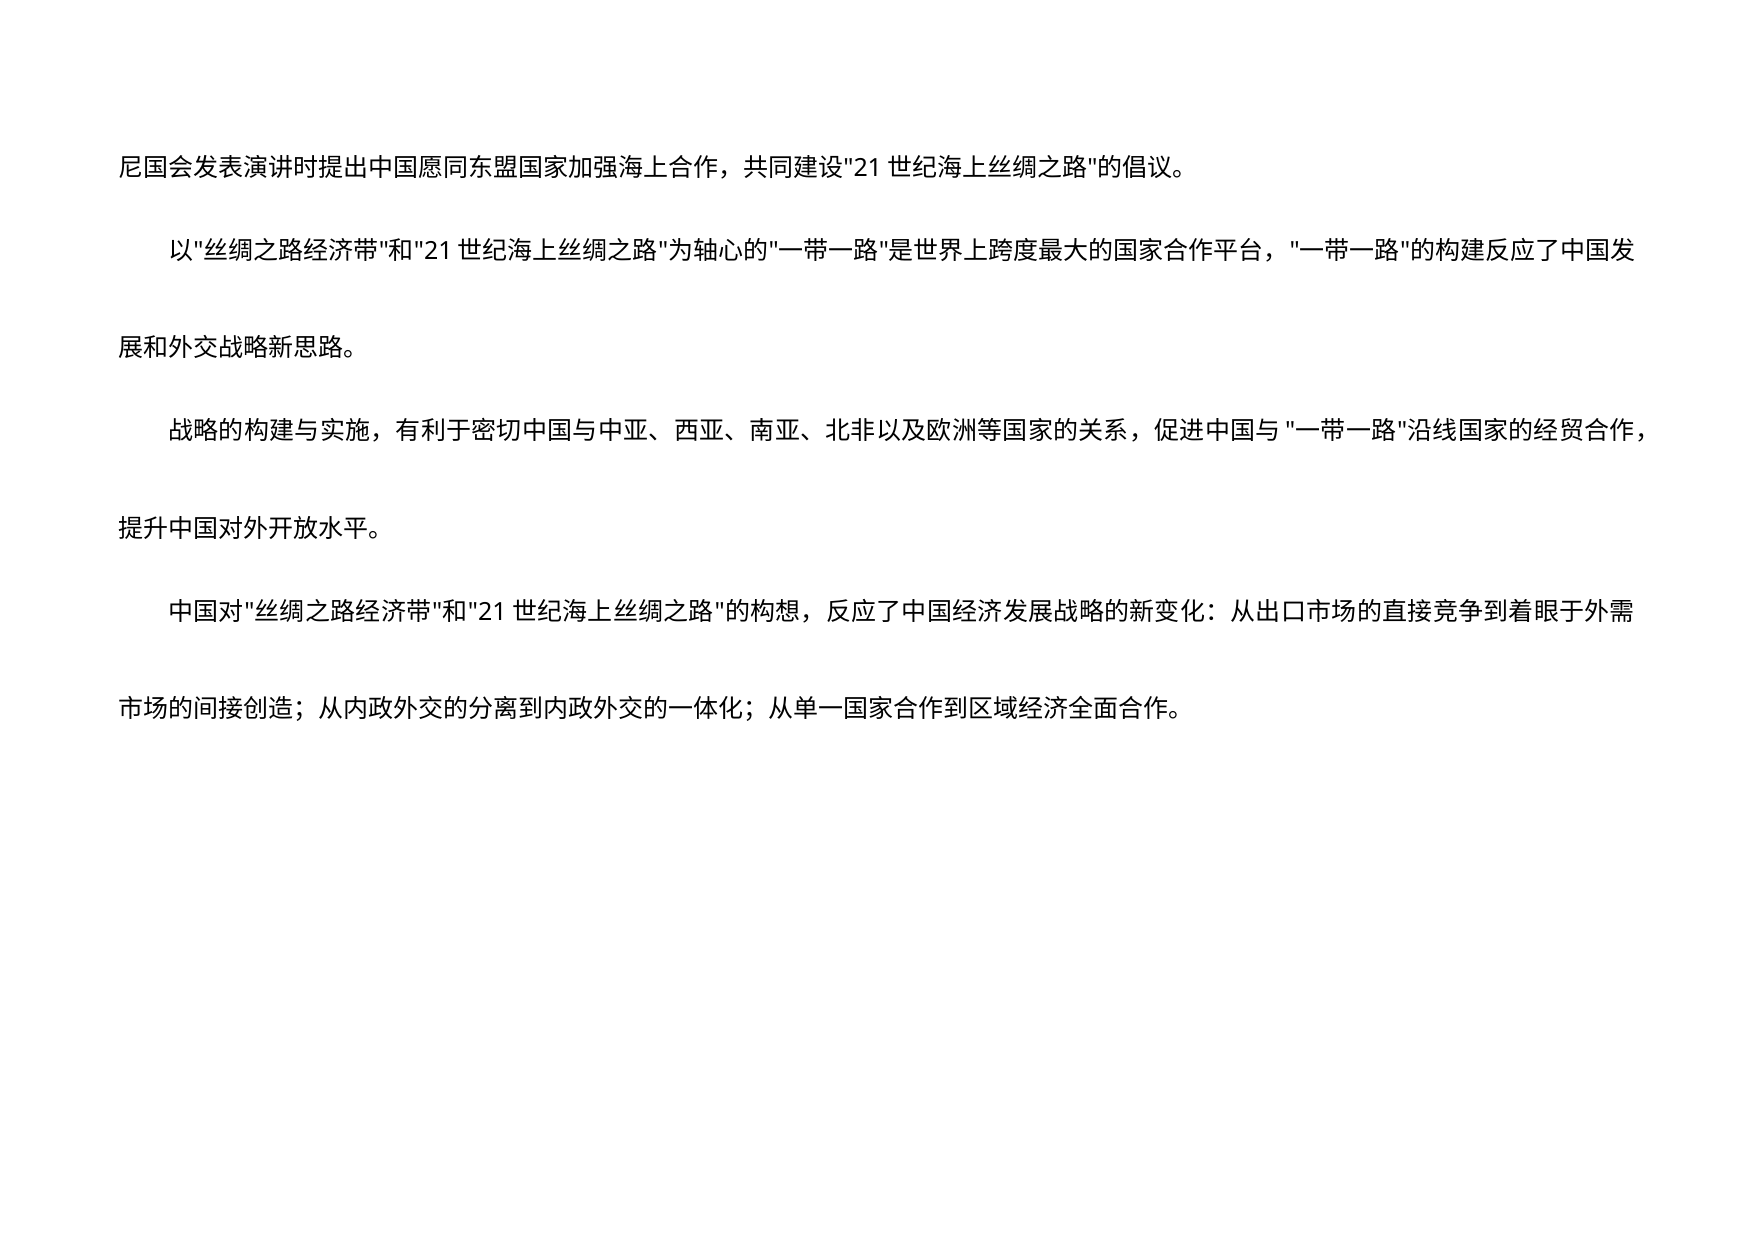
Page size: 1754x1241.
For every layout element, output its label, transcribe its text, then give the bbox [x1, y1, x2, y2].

text 战略的构建与实施，有利于密切中国与中亚、西亚、南亚、北非以及欧洲等国家的关系，促进中国与"一带一路"沿线国家的经贸合作，提升中国对外开放水平。 [118, 396, 1636, 559]
text 中国对"丝绸之路经济带"和"21世纪海上丝绸之路"的构想，反应了中国经济发展战略的新变化：从出口市场的直接竞争到着眼于外需市场的间接创造；从内政外交的分离到内政外交的一体化；从单一国家合作到区域经济全面合作。 [118, 577, 1636, 739]
text 以"丝绸之路经济带"和"21世纪海上丝绸之路"为轴心的"一带一路"是世界上跨度最大的国家合作平台，"一带一路"的构建反应了中国发展和外交战略新思路。 [118, 216, 1636, 378]
text 2013年9月，习近平在访问哈萨克斯坦提出构建"丝绸之路经济带"；同年10月，习近平在出席亚太经济合作组织（APEC）领导人非正式会议期间，在印尼国会发表演讲时提出中国愿同东盟国家加强海上合作，共同建设"21世纪海上丝绸之路"的倡议。 [118, 133, 1636, 198]
